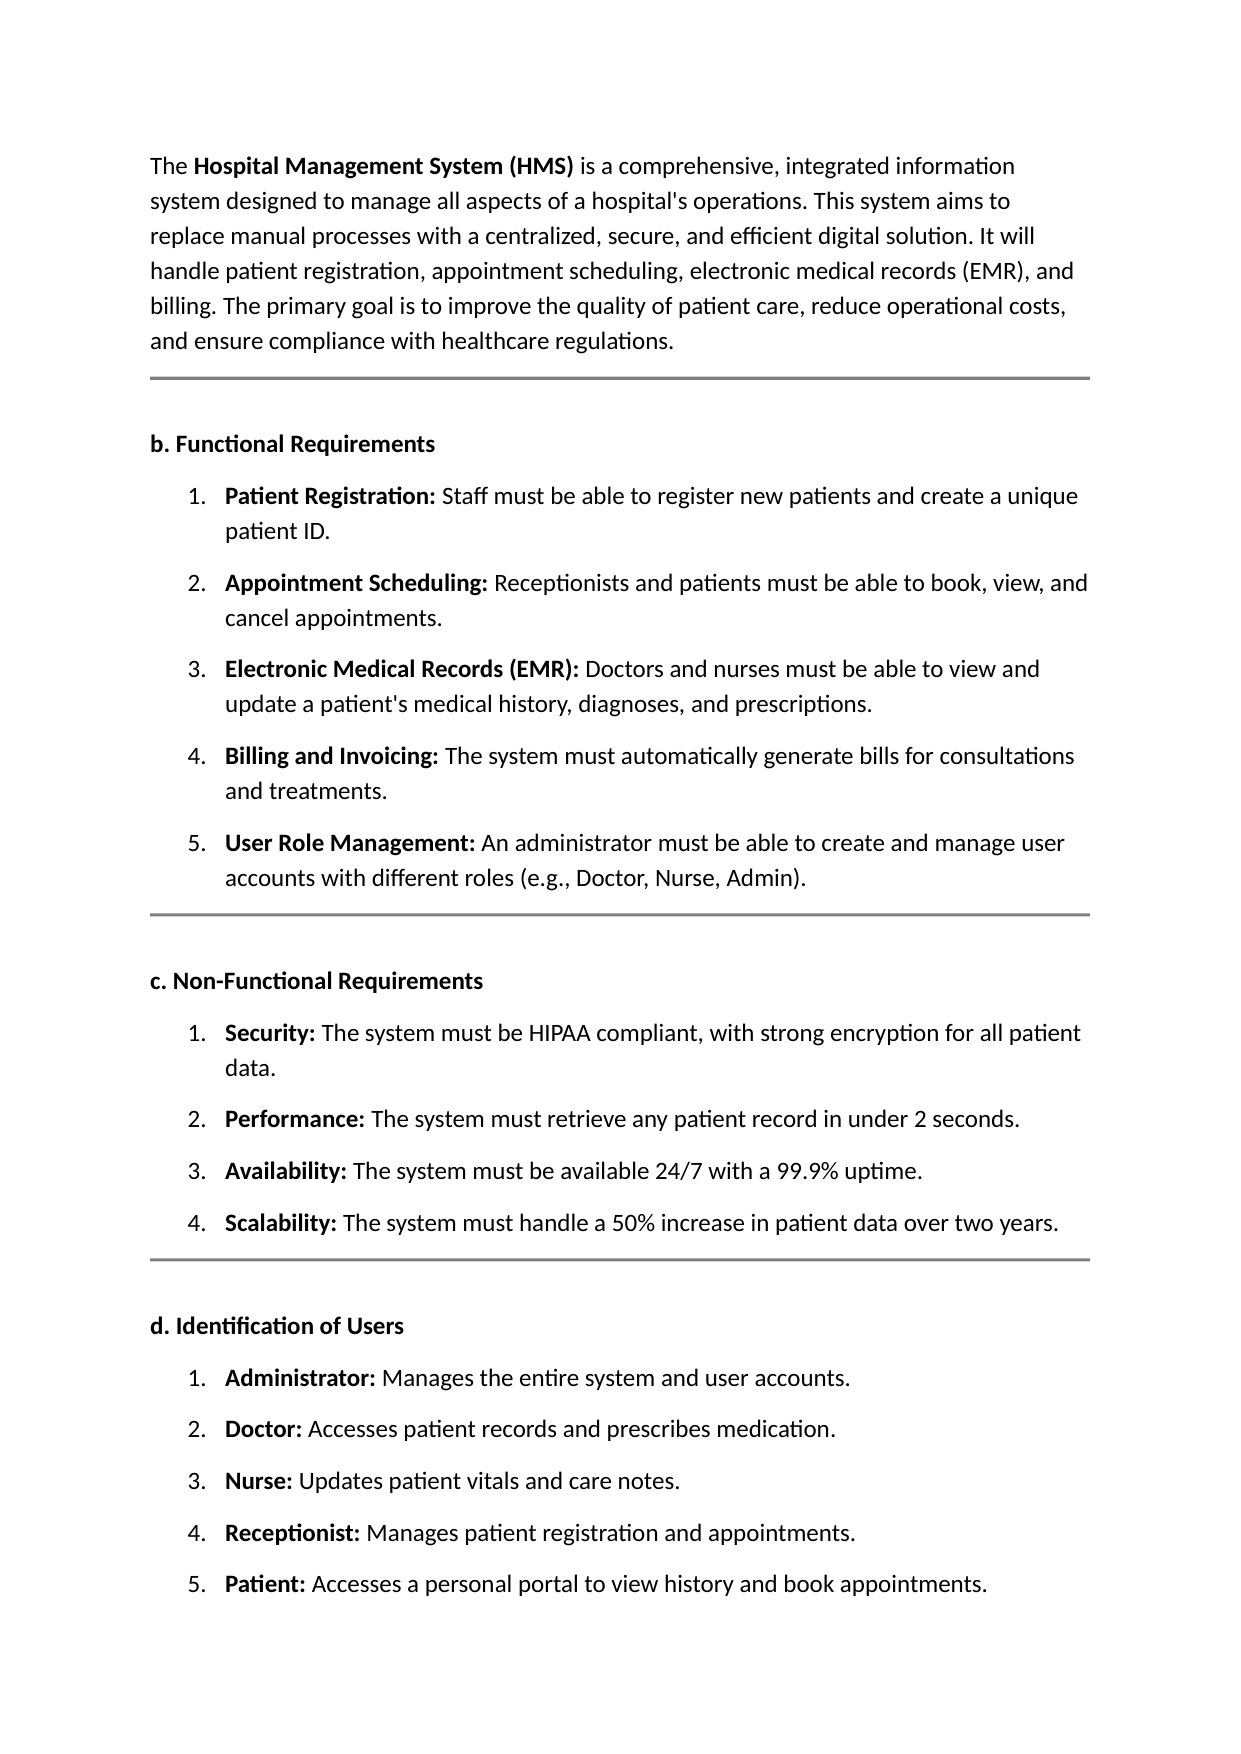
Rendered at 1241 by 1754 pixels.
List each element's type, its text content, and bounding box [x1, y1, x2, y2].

list Nurse: Updates patient vitals and care notes. [187, 1465, 1090, 1496]
list Billing and Invoicing: The system must automatically generate bills for consultations and treatments. [187, 740, 1090, 806]
list Availability: The system must be available 24/7 with a 99.9% uptime. [187, 1155, 1090, 1186]
list Performance: The system must retrieve any patient record in under 2 seconds. [187, 1103, 1090, 1134]
list User Role Management: An administrator must be able to create and manage user accounts with different roles (e.g., Doctor, Nurse, Admin). [187, 827, 1090, 892]
list Scalability: The system must handle a 50% increase in patient data over two years. [187, 1207, 1090, 1237]
text b. Functional Requirements [150, 428, 1090, 459]
list Doctor: Accesses patient records and prescribes medication. [187, 1413, 1090, 1444]
list Security: The system must be HIPAA compliant, with strong encryption for all patient data. [187, 1017, 1090, 1082]
list Patient Registration: Staff must be able to register new patients and create a unique patient ID. [187, 480, 1090, 546]
list Administrator: Manages the entire system and user accounts. [187, 1362, 1090, 1392]
list Electronic Medical Records (EMR): Doctors and nurses must be able to view and update a patient's medical history, diagnoses, and prescriptions. [187, 653, 1090, 719]
list Appointment Scheduling: Receptionists and patients must be able to book, view, and cancel appointments. [187, 567, 1090, 632]
text d. Identification of Users [150, 1310, 1090, 1341]
text The Hospital Management System (HMS) is a comprehensive, integrated information system designed to manage all aspects of a hospital's operations. This system aims to replace manual processes with a centralized, secure, and efficient digital solution. It will handle patient registration, appointment scheduling, electronic medical records (EMR), and billing. The primary goal is to improve the quality of patient care, reduce operational costs, and ensure compliance with healthcare regulations. [150, 150, 1090, 356]
list Receptionist: Manages patient registration and appointments. [187, 1517, 1090, 1547]
text c. Non-Functional Requirements [150, 965, 1090, 996]
list Patient: Accesses a personal portal to view history and book appointments. [187, 1568, 1090, 1599]
